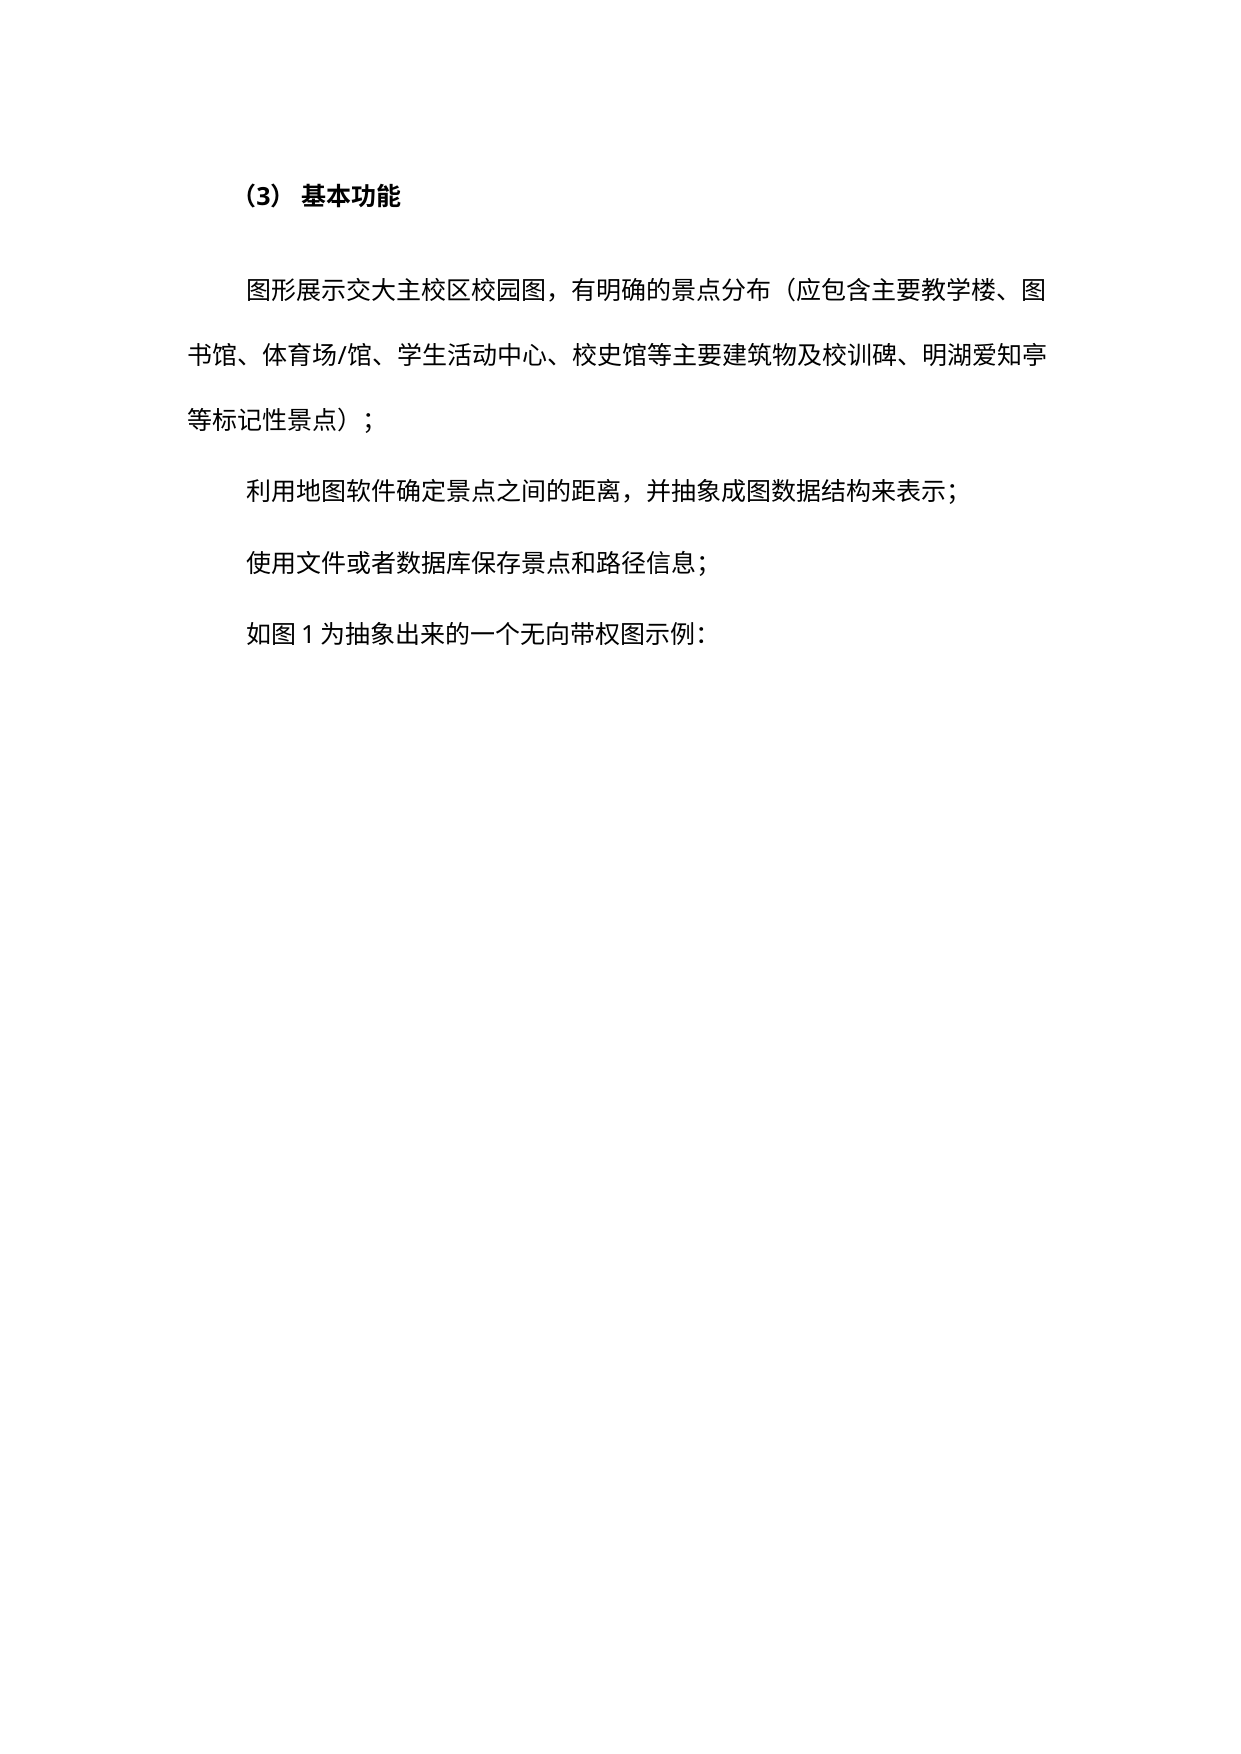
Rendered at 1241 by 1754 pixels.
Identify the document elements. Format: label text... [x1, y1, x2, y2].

text 图形展示交大主校区校园图，有明确的景点分布（应包含主要教学楼、图书馆、体育场/馆、学生活动中心、校史馆等主要建筑物及校训碑、明湖爱知亭等标记性景点）； [187, 256, 1053, 451]
text 利用地图软件确定景点之间的距离，并抽象成图数据结构来表示； [187, 457, 1053, 522]
text 如图1为抽象出来的一个无向带权图示例： [187, 600, 1053, 665]
subtitle （3） 基本功能 [231, 162, 1053, 227]
text 使用文件或者数据库保存景点和路径信息； [187, 529, 1053, 594]
